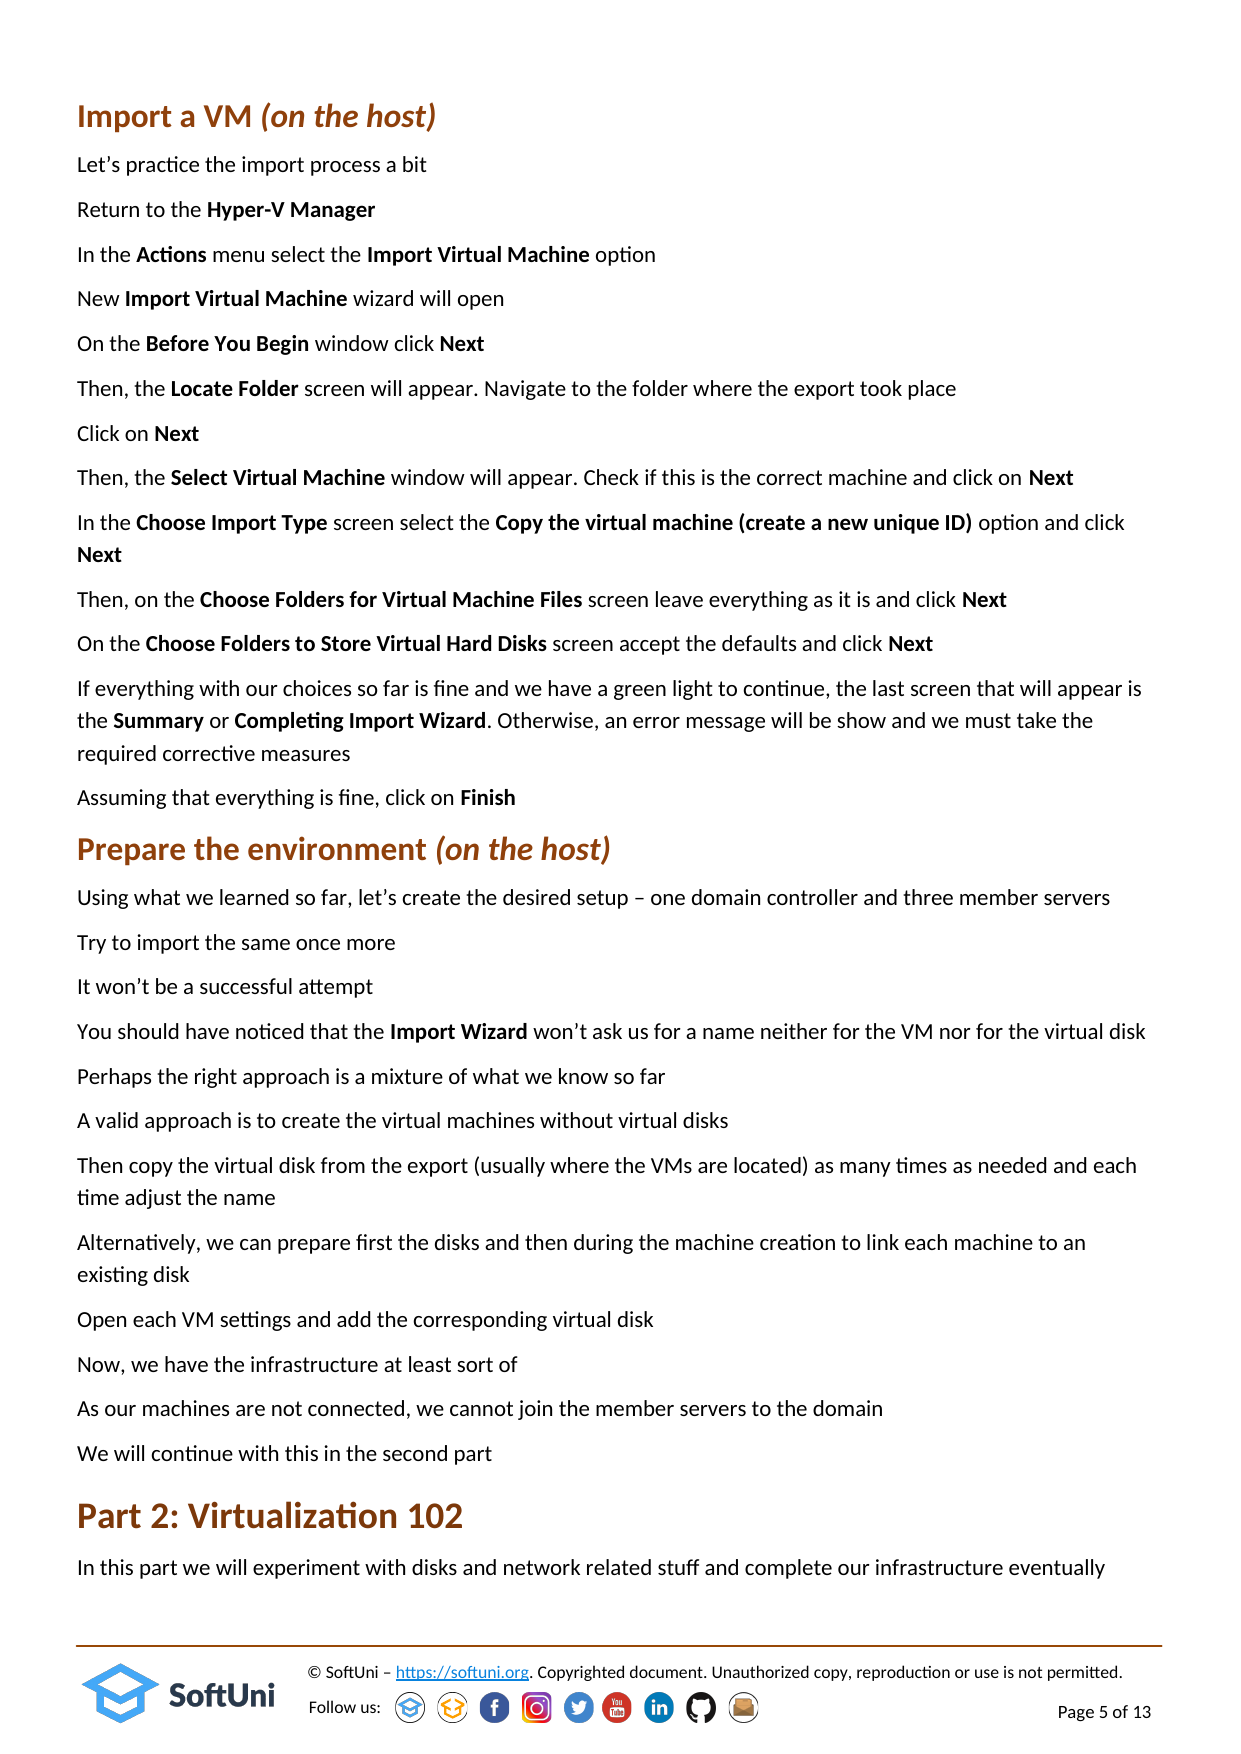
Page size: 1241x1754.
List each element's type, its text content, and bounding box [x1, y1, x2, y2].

text Then, the Select Virtual Machine window will appear. Check if this is the correct machine and click on Next [77, 463, 1163, 491]
text Perhaps the right approach is a mixture of what we know so far [77, 1062, 1163, 1090]
picture [728, 1692, 759, 1723]
text Click on Next [77, 419, 1163, 447]
text It won’t be a successful attempt [77, 972, 1163, 1001]
text If everything with our choices so far is fine and we have a green light to continue, the last screen that will appear is the Summary or Completing Import Wizard. Otherwise, an error message will be show and we must take the required corrective measures [77, 674, 1163, 767]
picture [644, 1692, 653, 1701]
text Then copy the virtual disk from the export (usually where the VMs are located) as many times as needed and each time adjust the name [77, 1151, 1163, 1211]
picture [75, 1658, 281, 1729]
text Return to the Hyper-V Manager [77, 195, 1163, 223]
text Alternatively, we can prepare first the disks and then during the machine creation to link each machine to an existing disk [77, 1228, 1163, 1288]
picture [644, 1714, 653, 1723]
text In the Actions menu select the Import Virtual Machine option [77, 240, 1163, 268]
picture [564, 1692, 594, 1723]
text Then, on the Choose Folders for Virtual Machine Files screen leave everything as it is and click Next [77, 585, 1163, 613]
picture [658, 1705, 667, 1714]
picture [522, 1692, 552, 1723]
picture [395, 1692, 425, 1723]
picture [686, 1692, 716, 1723]
text Let’s practice the import process a bit [77, 151, 1163, 178]
subtitle Prepare the environment (on the host) [77, 828, 1163, 869]
text Then, the Locate Folder screen will appear. Navigate to the folder where the export took place [77, 374, 1163, 402]
text New Import Virtual Machine wizard will open [77, 284, 1163, 313]
subtitle Part 2: Virtualization 102 [77, 1492, 1163, 1538]
picture [665, 1714, 674, 1723]
text Assuming that everything is fine, click on Finish [77, 783, 1163, 811]
text You should have noticed that the Import Wizard won’t ask us for a name neither for the VM nor for the virtual disk [77, 1017, 1163, 1045]
text We will continue with this in the second part [77, 1439, 1163, 1467]
text Using what we learned so far, let’s create the desired setup – one domain controller and three member servers [77, 883, 1163, 911]
subtitle Import a VM (on the host) [77, 95, 1163, 136]
text Try to import the same once more [77, 928, 1163, 956]
picture [479, 1692, 510, 1723]
text Open each VM settings and add the corresponding virtual disk [77, 1305, 1163, 1333]
text A valid approach is to create the virtual machines without virtual disks [77, 1107, 1163, 1134]
picture [665, 1692, 674, 1701]
text In this part we will experiment with disks and network related stuff and complete our infrastructure eventually [77, 1553, 1163, 1581]
picture [602, 1692, 632, 1723]
text On the Choose Folders to Store Virtual Hard Disks screen accept the defaults and click Next [77, 629, 1163, 658]
text Now, we have the infrastructure at least sort of [77, 1350, 1163, 1378]
text As our machines are not connected, we cannot join the member servers to the domain [77, 1394, 1163, 1422]
picture [437, 1692, 468, 1723]
text On the Before You Begin window click Next [77, 329, 1163, 357]
text In the Choose Import Type screen select the Copy the virtual machine (create a new unique ID) option and click Next [77, 508, 1163, 568]
